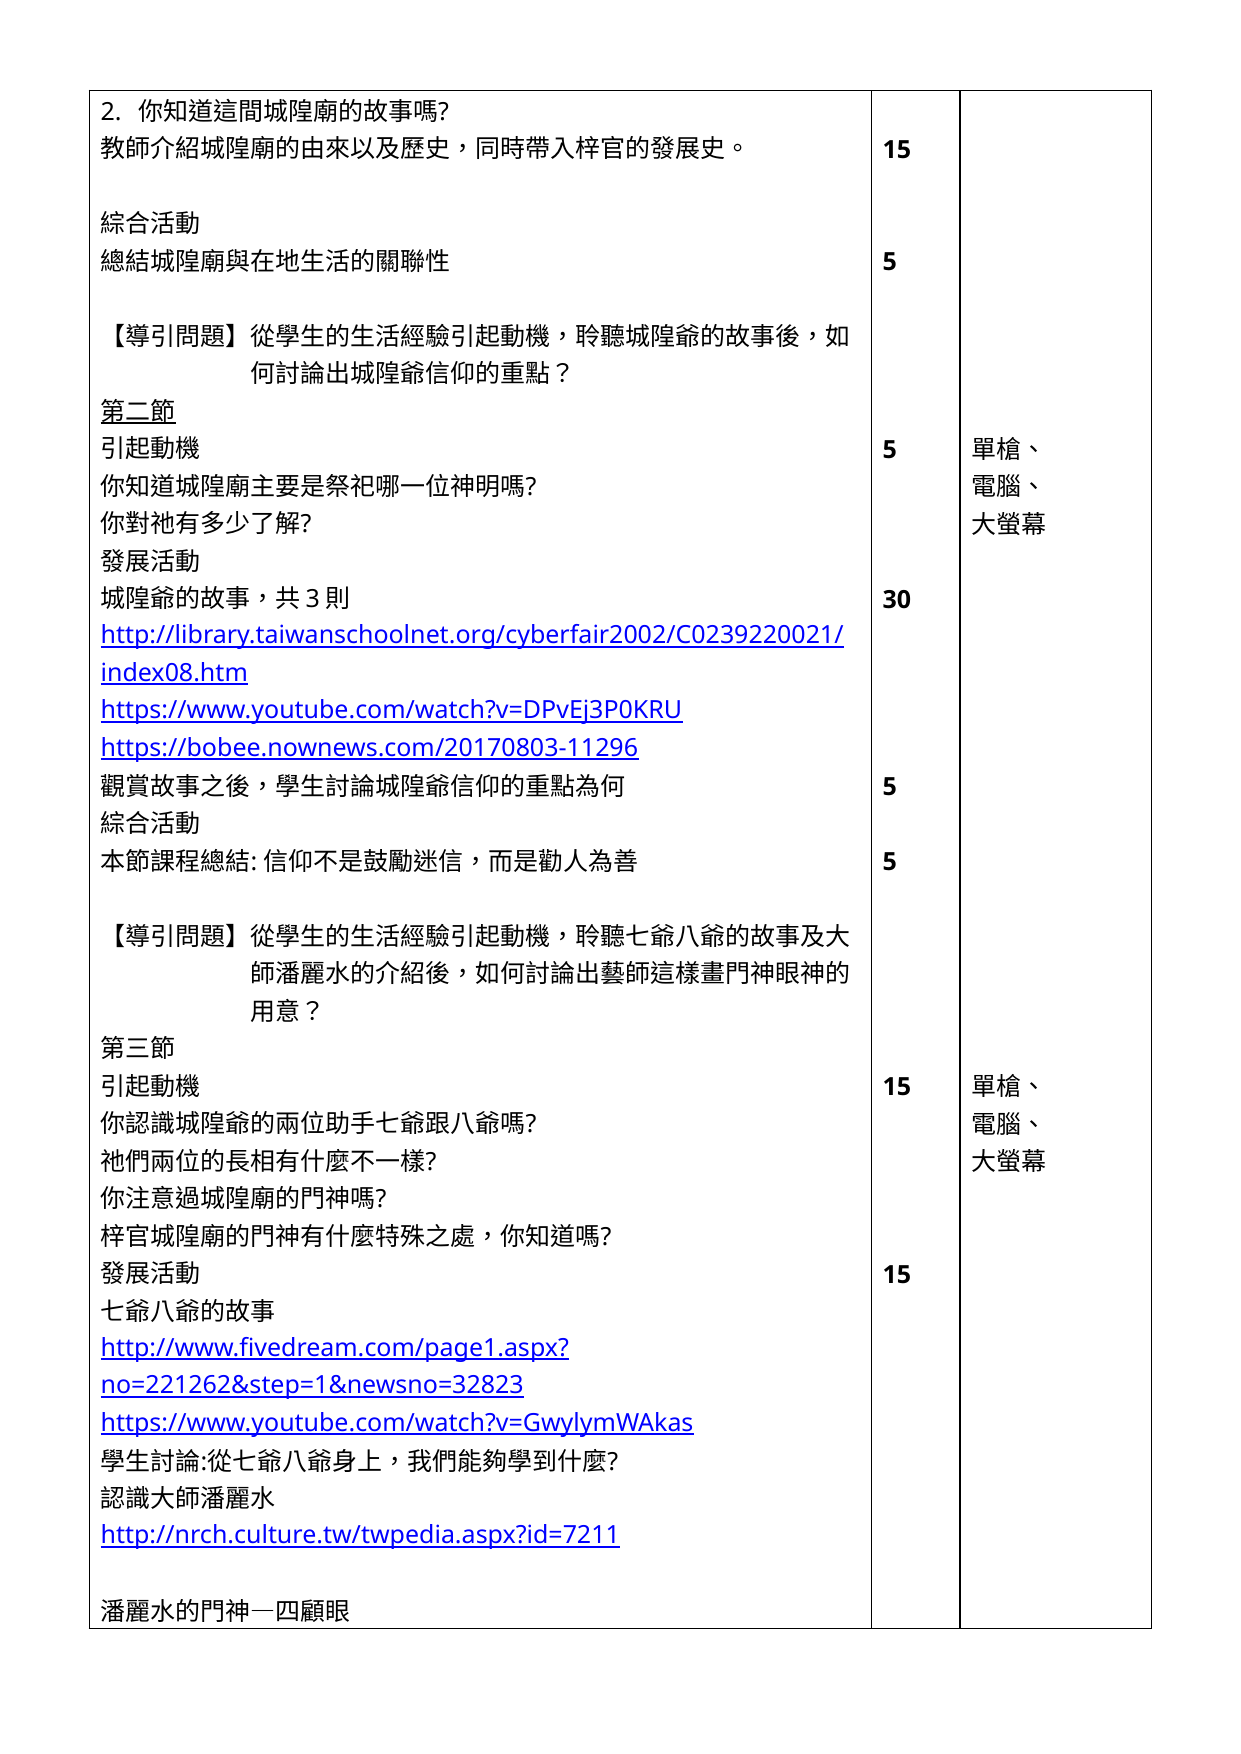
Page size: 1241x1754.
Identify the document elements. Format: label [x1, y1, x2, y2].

table_cell [90, 91, 871, 1628]
table_cell [872, 91, 959, 1628]
table_cell [961, 91, 1151, 1628]
